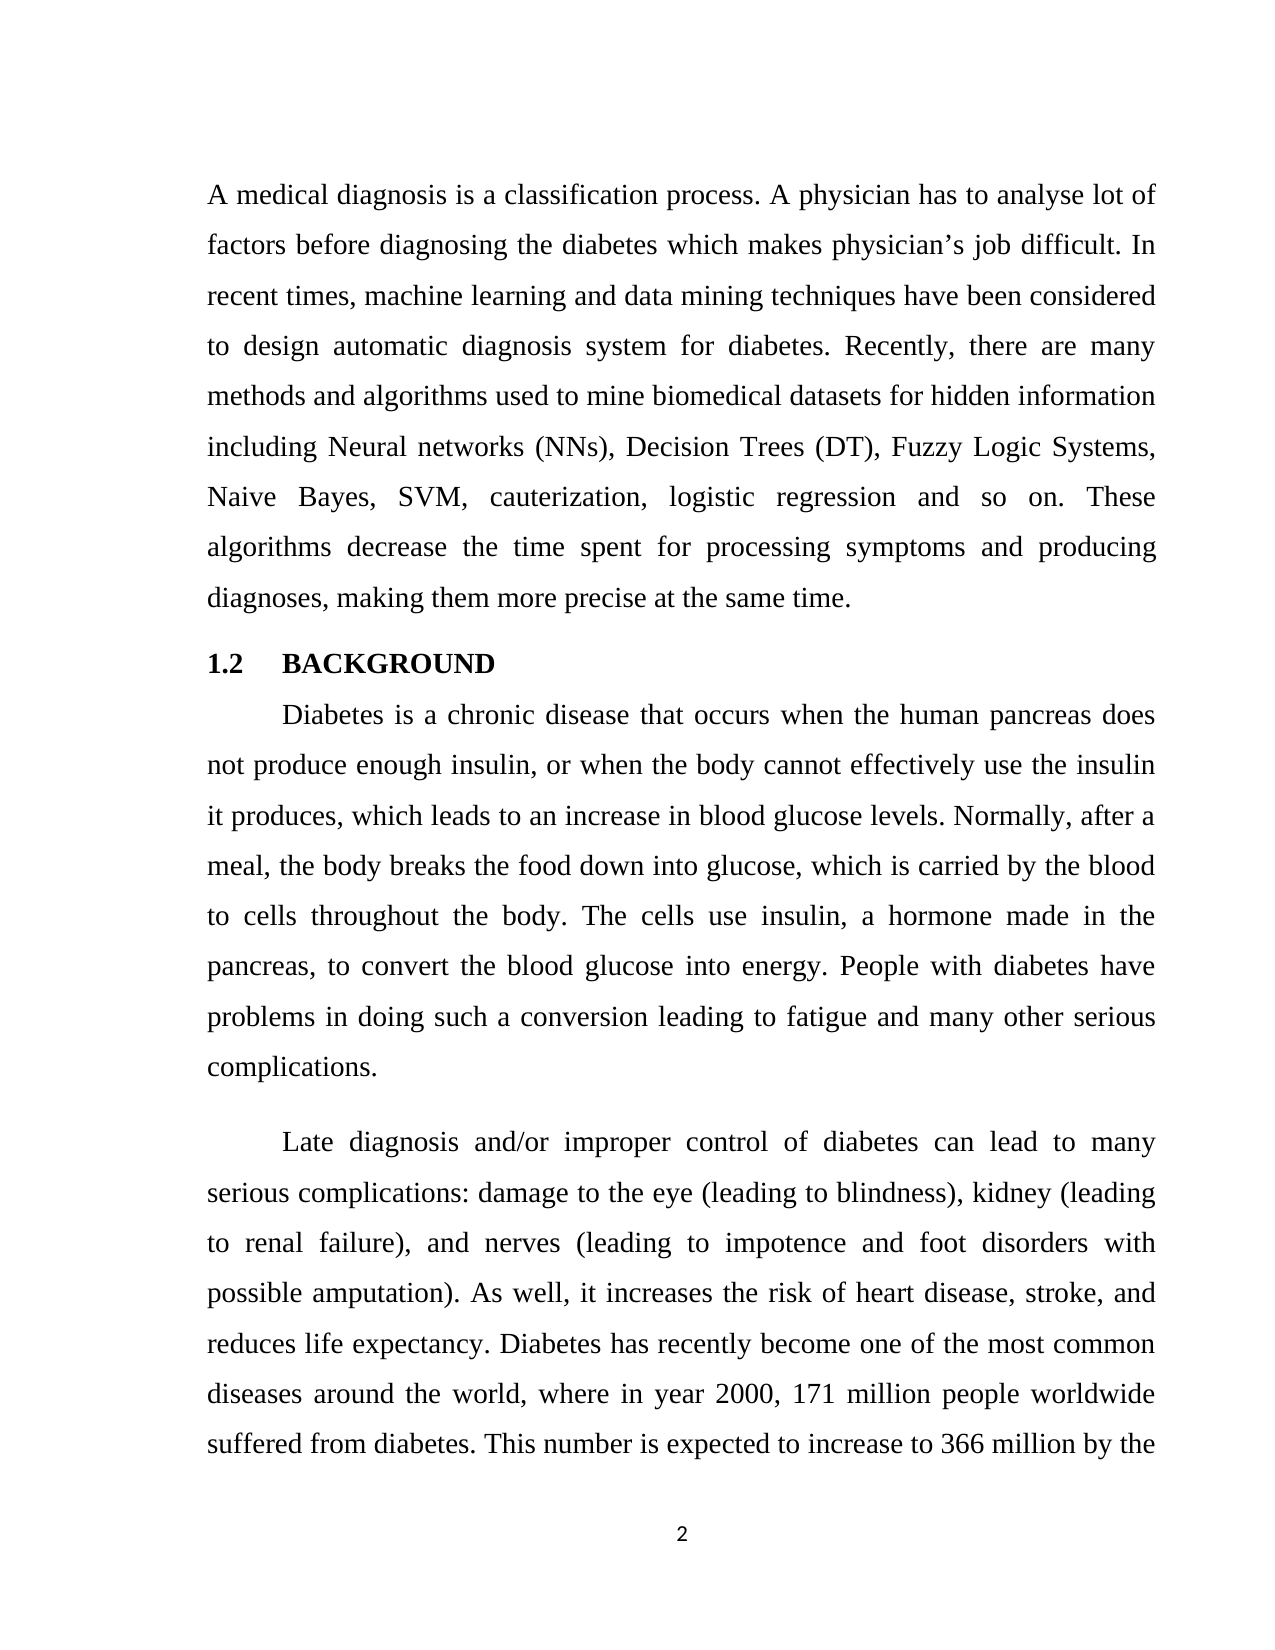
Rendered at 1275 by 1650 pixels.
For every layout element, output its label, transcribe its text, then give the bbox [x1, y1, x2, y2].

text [207, 177, 1157, 613]
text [207, 1124, 1157, 1460]
text Diabetes is a chronic disease that occurs when the human pancreas does not produce enough insulin, or when the body cannot effectively use the insulin it produces, which leads to an increase in blood glucose levels. Normally, after a meal, the body breaks the food down into glucose, which is carried by the blood to cells throughout the body. The cells use insulin, a hormone made in the pancreas, to convert the blood glucose into energy. People with diabetes have problems in doing such a conversion leading to fatigue and many other serious complications. [207, 697, 1157, 1083]
text 1.2 BACKGROUND [207, 647, 1157, 680]
